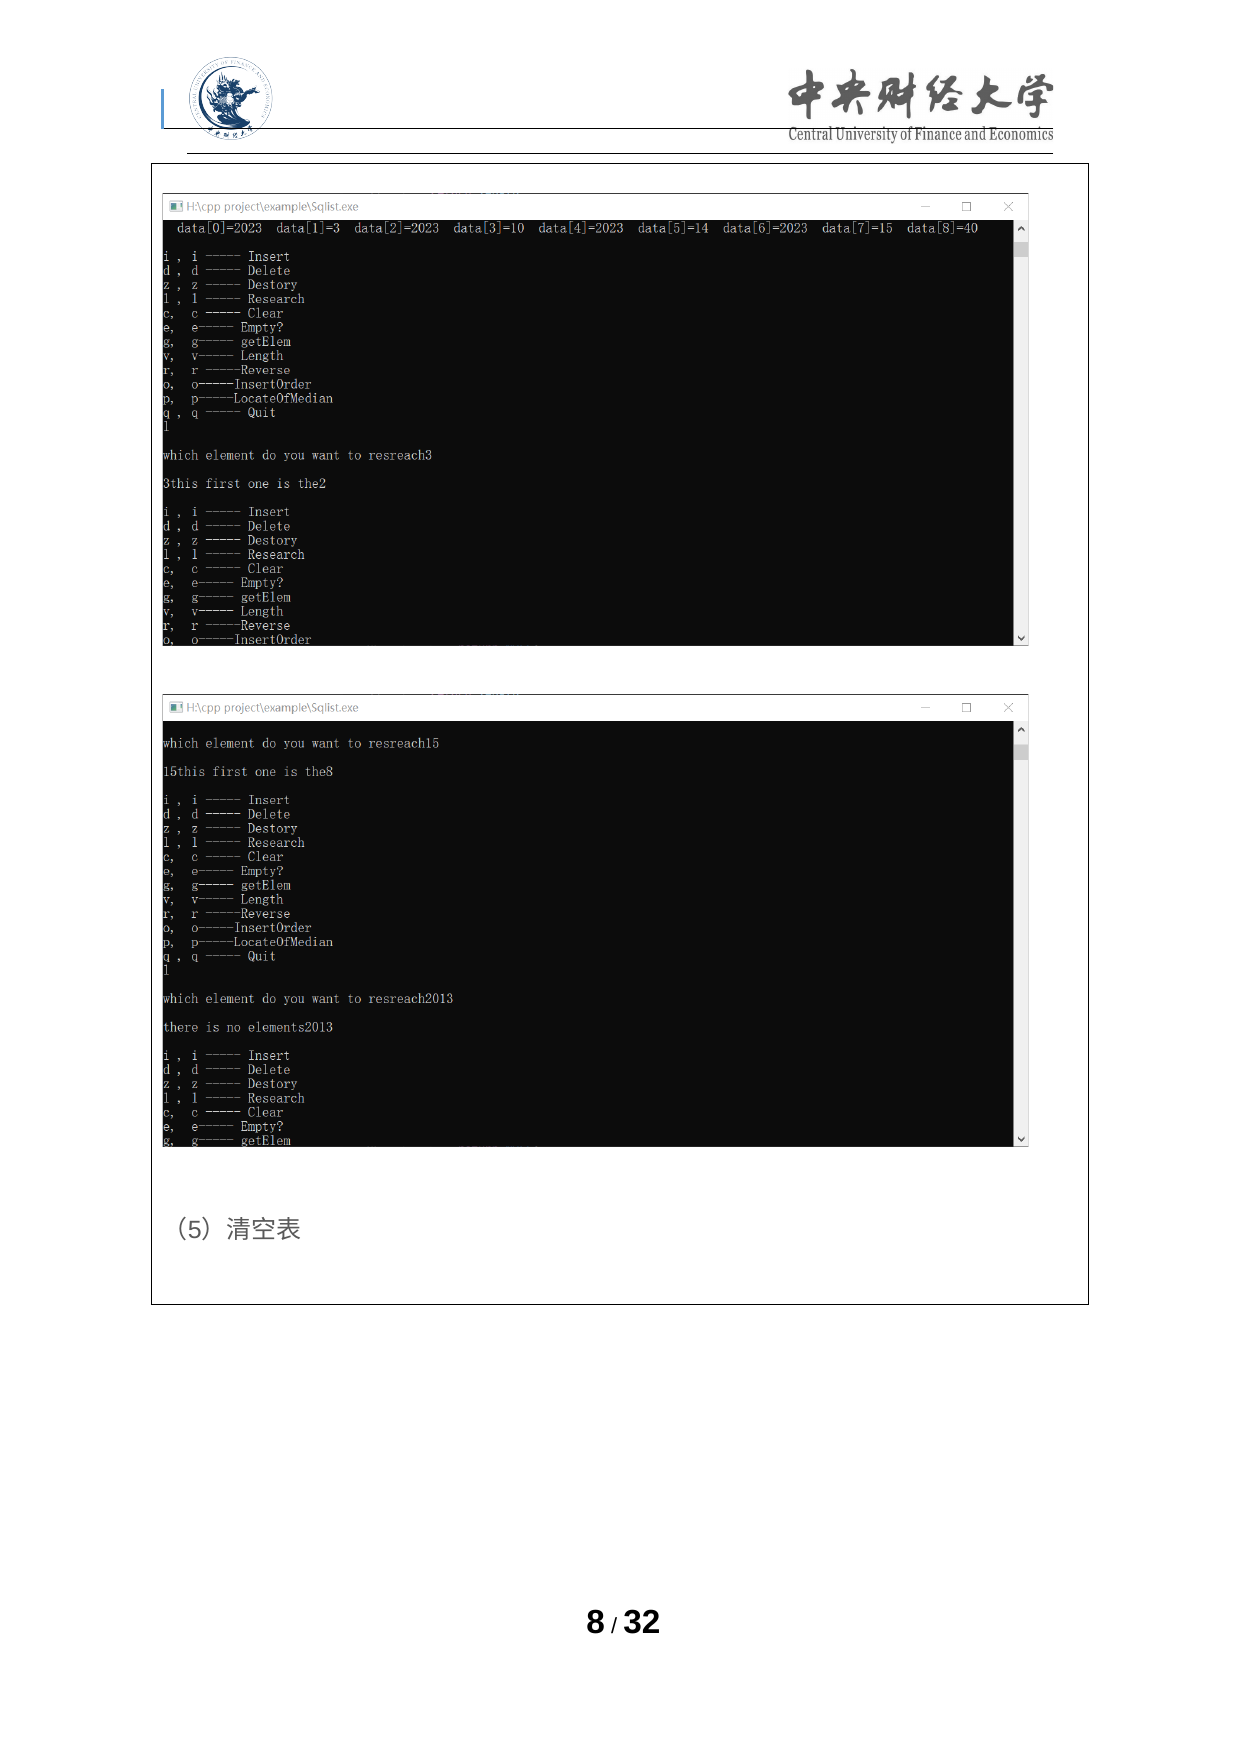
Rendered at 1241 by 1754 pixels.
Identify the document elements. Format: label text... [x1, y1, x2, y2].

picture [162, 193, 1029, 646]
picture [787, 129, 1054, 144]
picture [787, 68, 1054, 128]
picture [162, 694, 1029, 1147]
picture [181, 48, 282, 128]
picture [181, 129, 282, 150]
